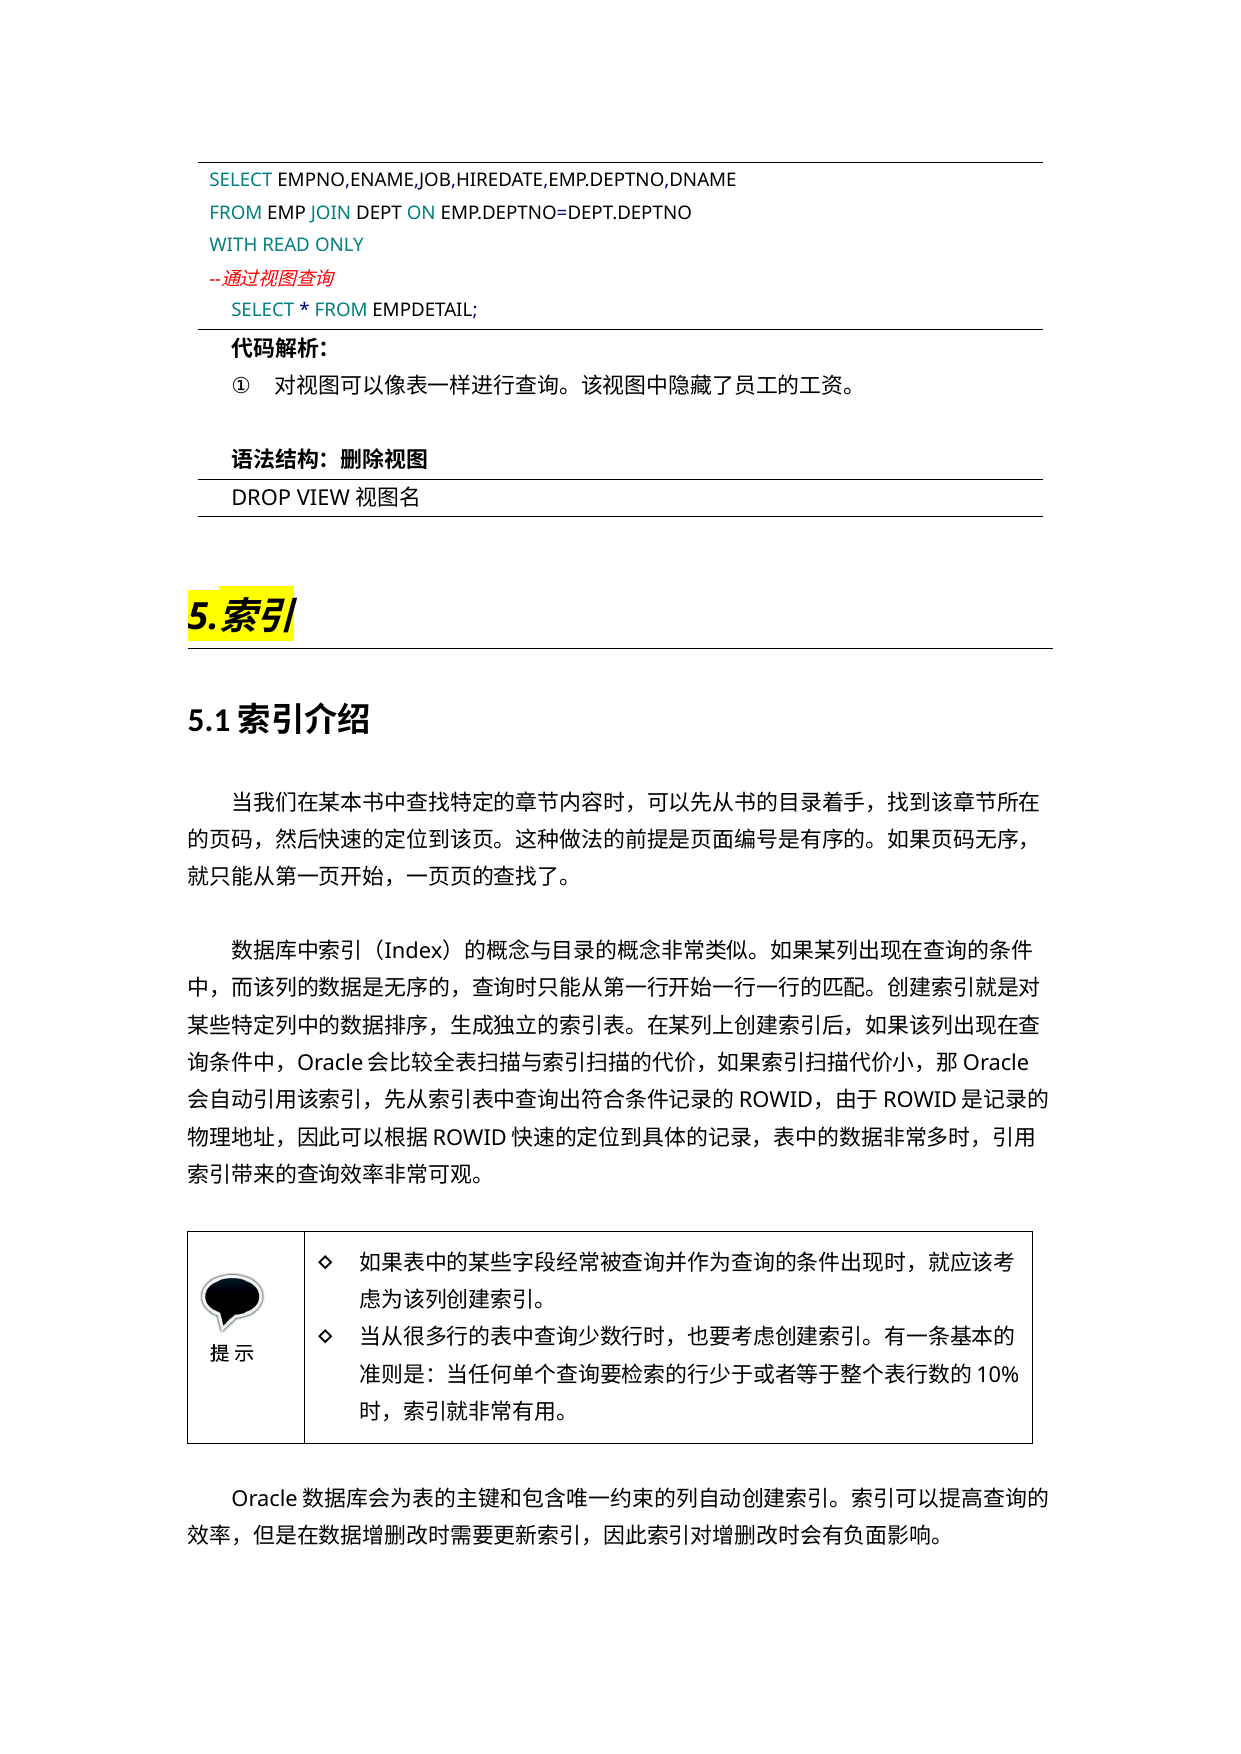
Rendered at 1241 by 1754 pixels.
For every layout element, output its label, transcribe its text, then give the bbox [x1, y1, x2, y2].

text 代码解析： [231, 330, 1031, 363]
table_header DROP VIEW 视图名 [198, 480, 1042, 516]
list 5.索引 [187, 581, 1053, 649]
text 当我们在某本书中查找特定的章节内容时，可以先从书的目录着手，找到该章节所在的页码，然后快速的定位到该页。这种做法的前提是页面编号是有序的。如果页码无序，就只能从第一页开始，一页页的查找了。 [187, 784, 1053, 891]
picture [198, 1270, 265, 1375]
list 对视图可以像表一样进行查询。该视图中隐藏了员工的工资。 [231, 367, 1053, 400]
text Oracle数据库会为表的主键和包含唯一约束的列自动创建索引。索引可以提高查询的效率，但是在数据增删改时需要更新索引，因此索引对增删改时会有负面影响。 [187, 1481, 1053, 1550]
table_header [188, 1232, 304, 1443]
subtitle 5.1 索引介绍 [187, 684, 1053, 749]
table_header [198, 163, 1042, 329]
text 数据库中索引（Index）的概念与目录的概念非常类似。如果某列出现在查询的条件中，而该列的数据是无序的，查询时只能从第一行开始一行一行的匹配。创建索引就是对某些特定列中的数据排序，生成独立的索引表。在某列上创建索引后，如果该列出现在查询条件中，Oracle会比较全表扫描与索引扫描的代价，如果索引扫描代价小，那Oracle会自动引用该索引，先从索引表中查询出符合条件记录的ROWID，由于ROWID是记录的物理地址，因此可以根据ROWID快速的定位到具体的记录，表中的数据非常多时，引用索引带来的查询效率非常可观。 [187, 933, 1053, 1189]
table_header 如果表中的某些字段经常被查询并作为查询的条件出现时，就应该考虑为该列创建索引。 当从很多行的表中查询少数行时，也要考虑创建索引。有一条基本的准则是：当任何单个查询要检索的行少于或者等于整个表行数的10%时，索引就非常有用。 [305, 1232, 1032, 1443]
text 语法结构：删除视图 [231, 442, 1031, 474]
